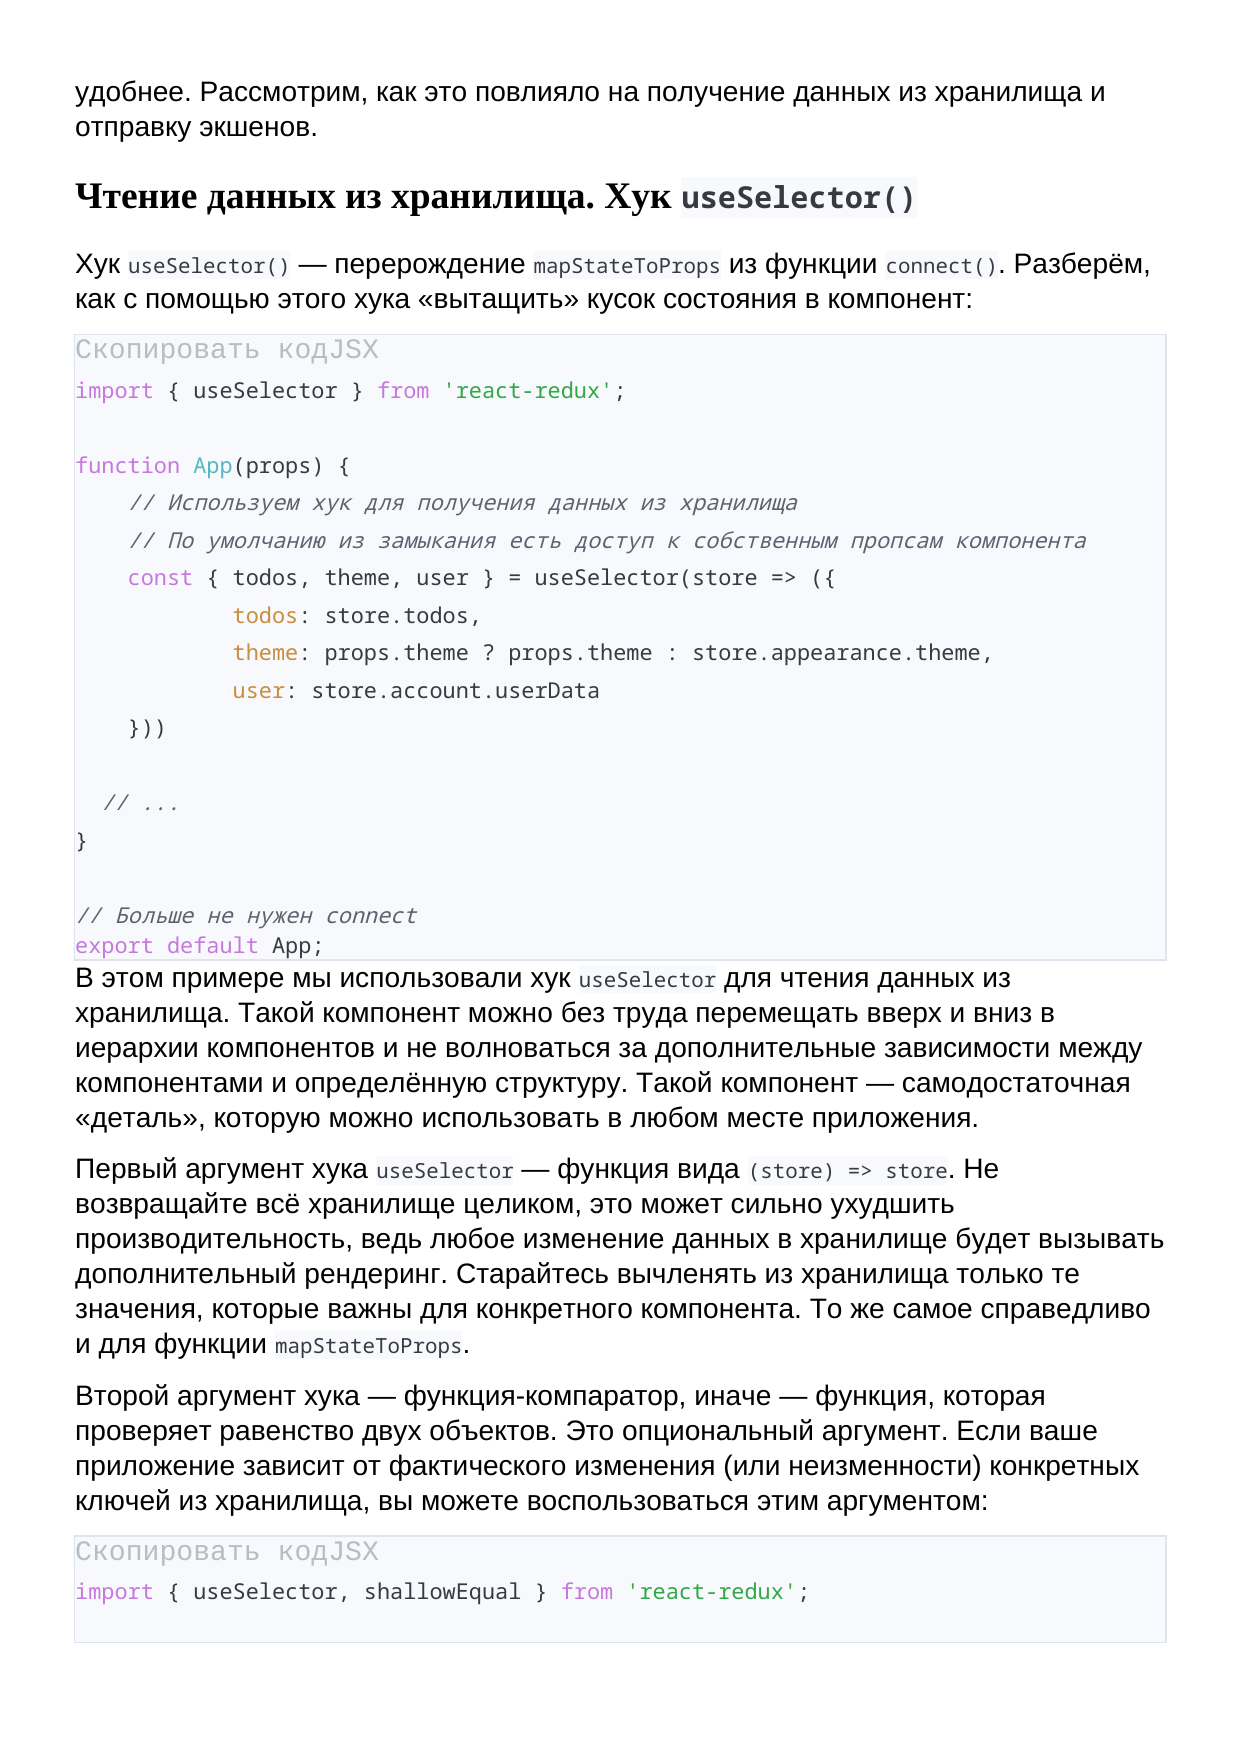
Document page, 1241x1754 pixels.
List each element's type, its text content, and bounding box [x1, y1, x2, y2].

text export default App; [75, 928, 1165, 959]
text Хук useSelector() — перерождение mapStateToProps из функции connect(). Разберём, как с помощью этого хука «вытащить» кусок состояния в компонент: [75, 247, 1165, 314]
text import { useSelector, shallowEqual } from 'react-redux'; [75, 1568, 1165, 1606]
text user: store.account.userData [75, 667, 1165, 704]
text // Больше не нужен connect [75, 892, 1165, 928]
text // Используем хук для получения данных из хранилища [75, 479, 1165, 517]
text theme: props.theme ? props.theme : store.appearance.theme, [75, 629, 1165, 667]
text Второй аргумент хука — функция-компаратор, иначе — функция, которая проверяет равенство двух объектов. Это опциональный аргумент. Если ваше приложение зависит от фактического изменения (или неизменности) конкретных ключей из хранилища, вы можете воспользоваться этим аргументом: [75, 1379, 1165, 1516]
text Скопировать кодJSX [75, 335, 1165, 367]
text // ... [75, 779, 1165, 817]
text Первый аргумент хука useSelector — функция вида (store) => store. Не возвращайте всё хранилище целиком, это может сильно ухудшить производительность, ведь любое изменение данных в хранилище будет вызывать дополнительный рендеринг. Старайтесь вычленять из хранилища только те значения, которые важны для конкретного компонента. То же самое справедливо и для функции mapStateToProps. [75, 1152, 1165, 1359]
text // По умолчанию из замыкания есть доступ к собственным пропсам компонента [75, 517, 1165, 554]
text Скопировать кодJSX [75, 1537, 1165, 1568]
text import { useSelector } from 'react-redux'; [75, 367, 1165, 404]
text const { todos, theme, user } = useSelector(store => ({ [75, 554, 1165, 592]
text } [75, 817, 1165, 854]
subtitle Чтение данных из хранилища. Хук useSelector() [75, 174, 1165, 218]
text В этом примере мы использовали хук useSelector для чтения данных из хранилища. Такой компонент можно без труда перемещать вверх и вниз в иерархии компонентов и не волноваться за дополнительные зависимости между компонентами и определённую структуру. Такой компонент — самодостаточная «деталь», которую можно использовать в любом месте приложения. [75, 961, 1165, 1133]
text todos: store.todos, [75, 592, 1165, 629]
text })) [75, 704, 1165, 742]
text function App(props) { [75, 442, 1165, 479]
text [75, 75, 1165, 142]
